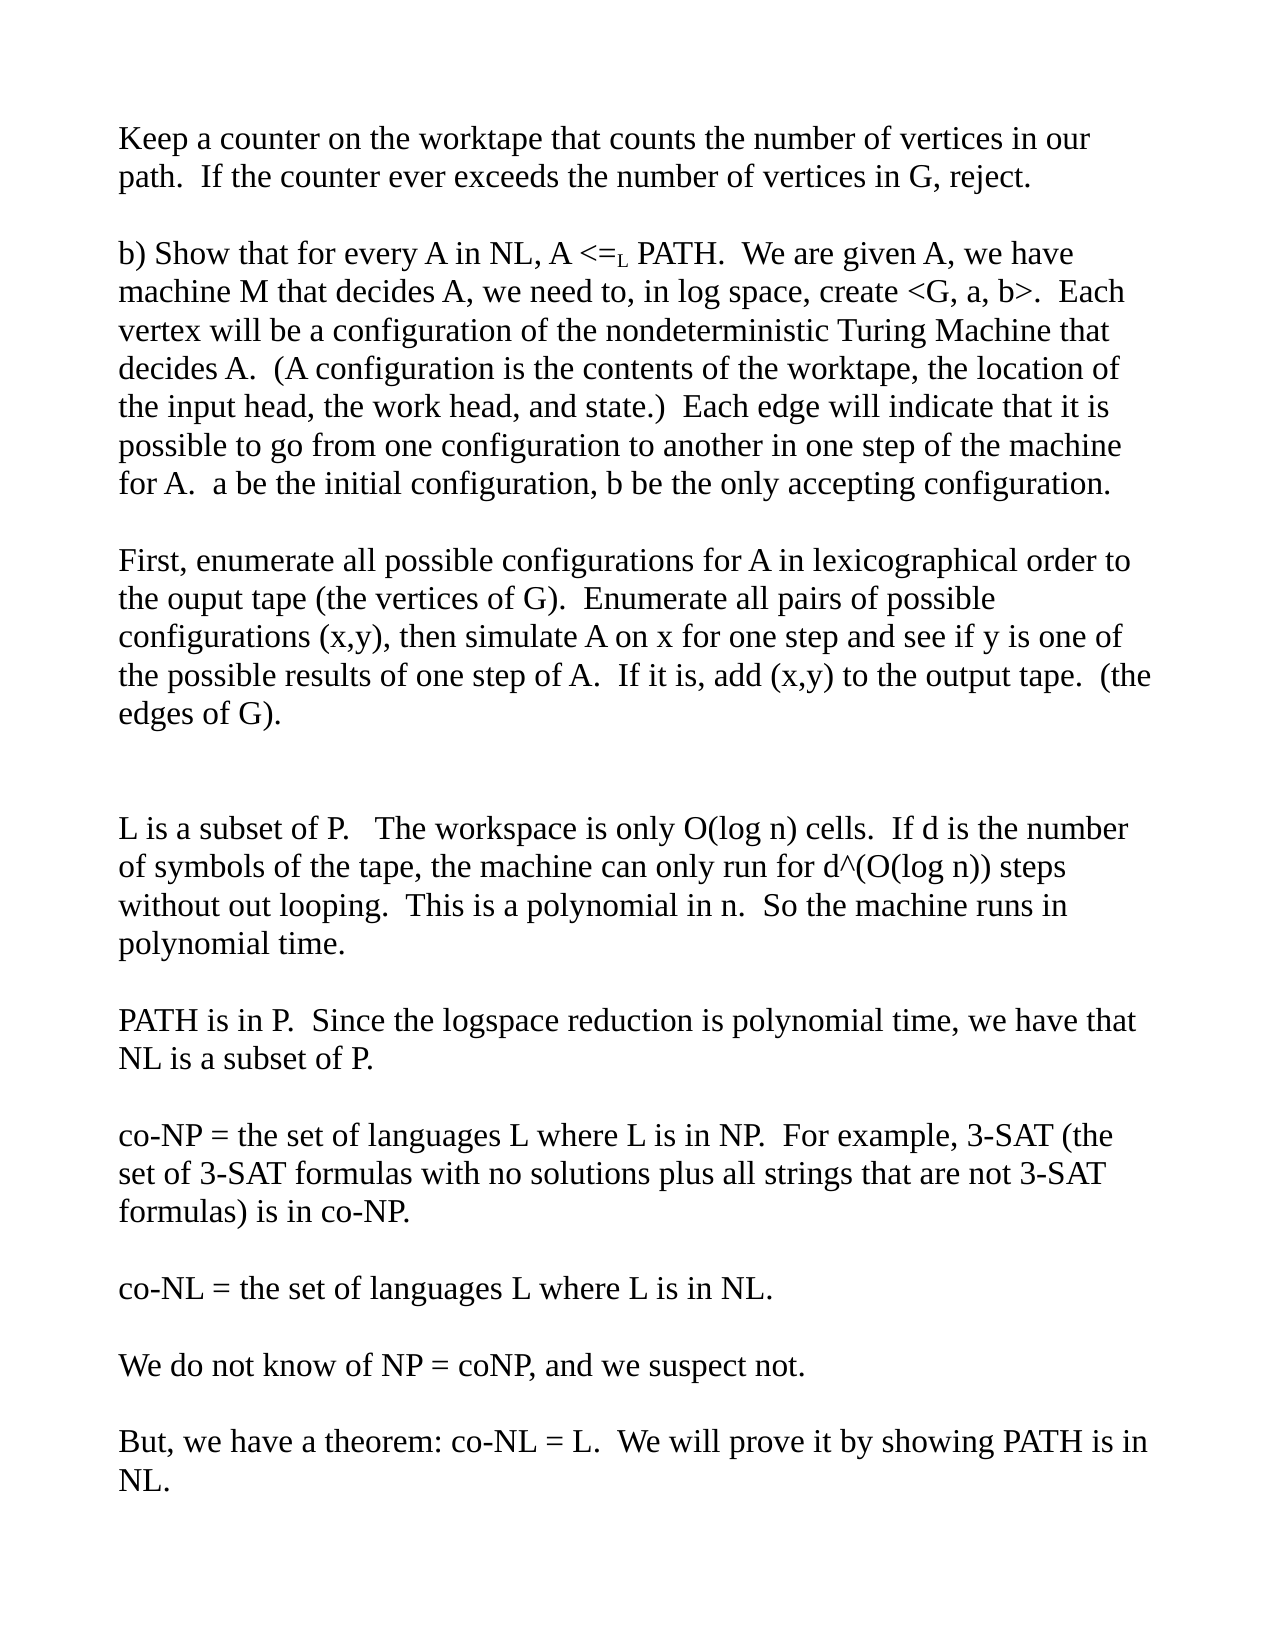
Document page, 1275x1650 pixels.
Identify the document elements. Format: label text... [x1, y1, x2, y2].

text L is a subset of P. The workspace is only O(log n) cells. If d is the number of symbols of the tape, the machine can only run for d^(O(log n)) steps without out looping. This is a polynomial in n. So the machine runs in polynomial time. [118, 808, 1157, 961]
text PATH is in P. Since the logspace reduction is polynomial time, we have that NL is a subset of P. [118, 1000, 1157, 1076]
text Keep a counter on the worktape that counts the number of vertices in our path. If the counter ever exceeds the number of vertices in G, reject. [118, 118, 1157, 195]
text co-NL = the set of languages L where L is in NL. [118, 1268, 1157, 1306]
text But, we have a theorem: co-NL = L. We will prove it by showing PATH is in NL. [118, 1421, 1157, 1498]
text b) Show that for every A in NL, A <=L PATH. We are given A, we have machine M that decides A, we need to, in log space, create <G, a, b>. Each vertex will be a configuration of the nondeterministic Turing Machine that decides A. (A configuration is the contents of the worktape, the location of the input head, the work head, and state.) Each edge will indicate that it is possible to go from one configuration to another in one step of the machine for A. a be the initial configuration, b be the only accepting configuration. [118, 233, 1157, 501]
text First, enumerate all possible configurations for A in lexicographical order to the ouput tape (the vertices of G). Enumerate all pairs of possible configurations (x,y), then simulate A on x for one step and see if y is one of the possible results of one step of A. If it is, add (x,y) to the output tape. (the edges of G). [118, 540, 1157, 731]
text co-NP = the set of languages L where L is in NP. For example, 3-SAT (the set of 3-SAT formulas with no solutions plus all strings that are not 3-SAT formulas) is in co-NP. [118, 1115, 1157, 1230]
text We do not know of NP = coNP, and we suspect not. [118, 1345, 1157, 1383]
